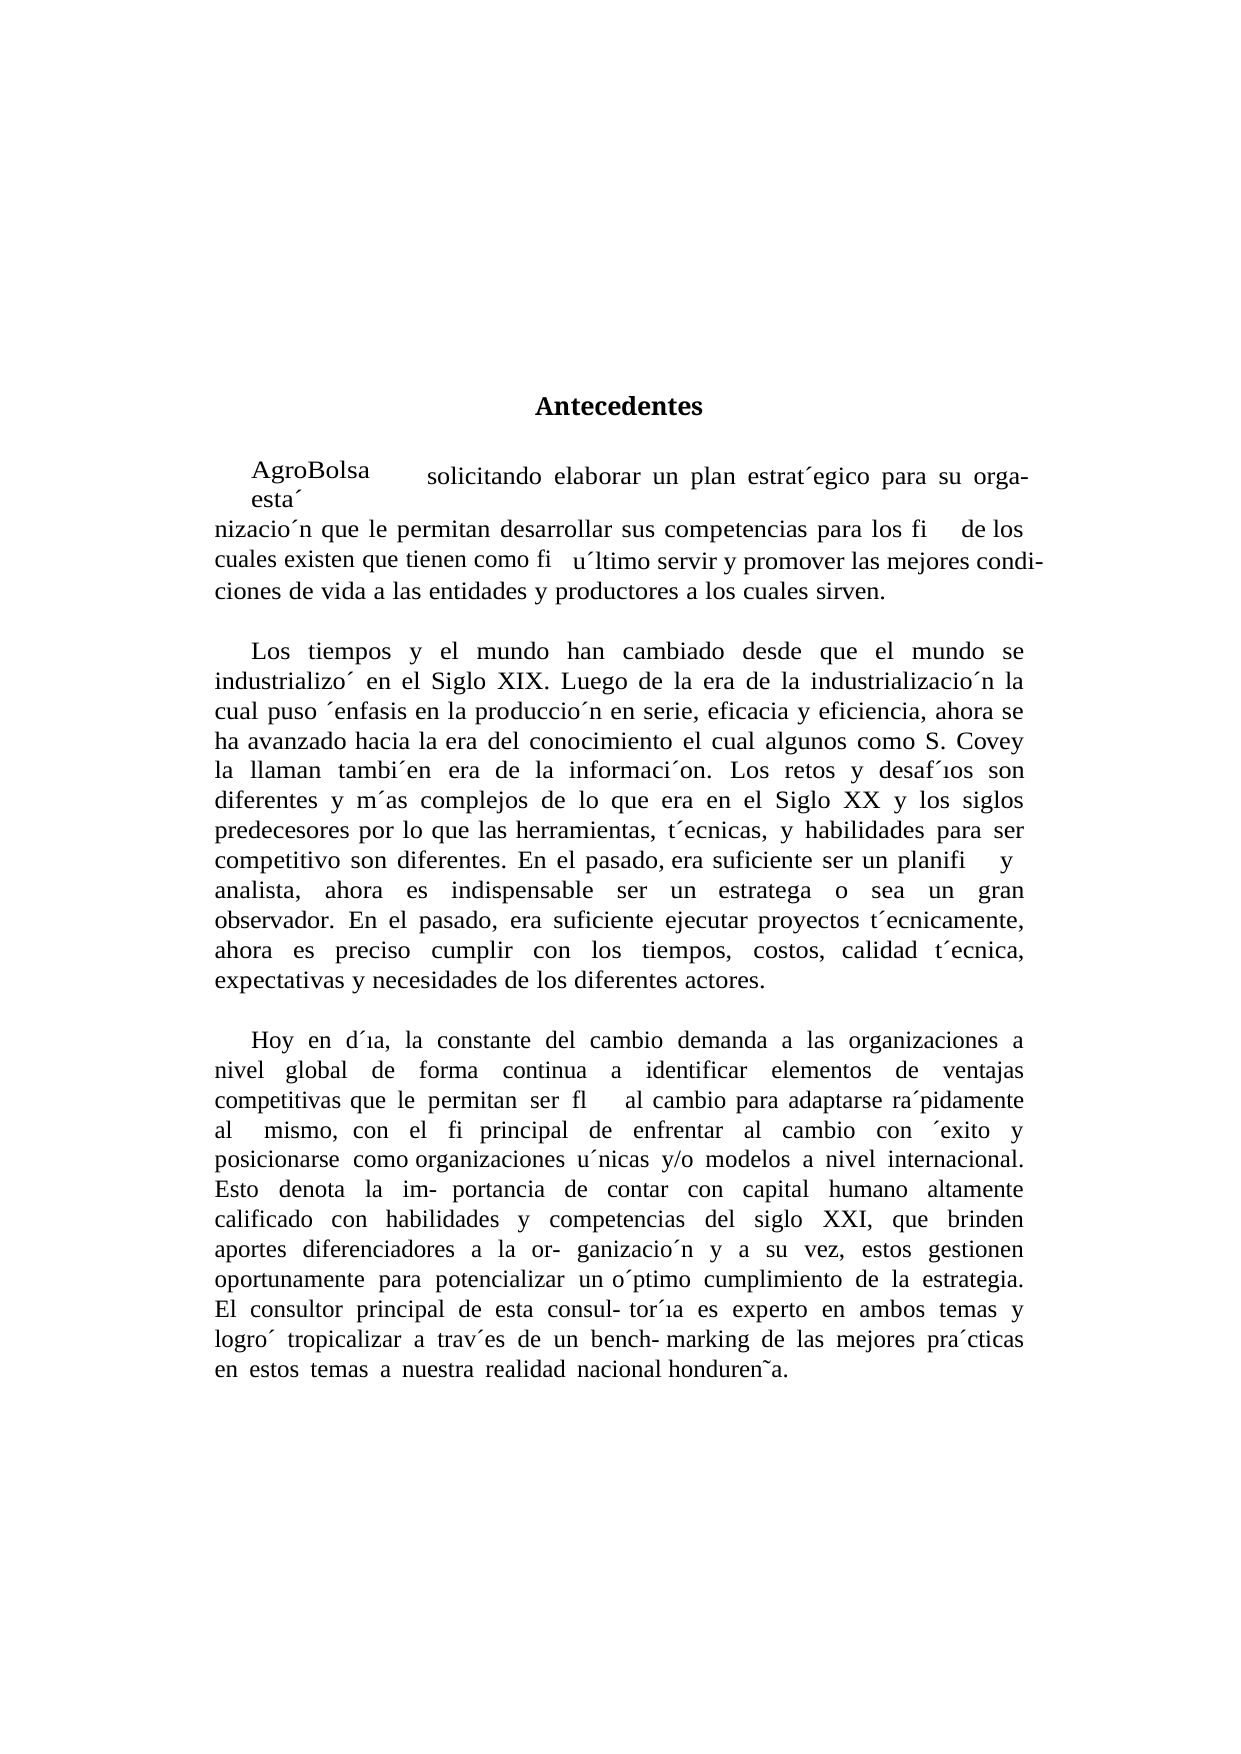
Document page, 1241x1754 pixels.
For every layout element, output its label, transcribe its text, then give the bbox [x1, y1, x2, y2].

text cuales existen que tienen como fi [214, 544, 553, 573]
text nizacio´n que le permitan desarrollar sus competencias para los fi de los [214, 514, 1065, 543]
text Hoy en d´ıa, la constante del cambio demanda a las organizaciones a nivel global de forma continua a identificar elementos de ventajas competitivas que le permitan ser fl al cambio para adaptarse ra´pidamente al mismo, con el fi principal de enfrentar al cambio con ´exito y posicionarse como organizaciones u´nicas y/o modelos a nivel internacional. Esto denota la im- portancia de contar con capital humano altamente calificado con habilidades y competencias del siglo XXI, que brinden aportes diferenciadores a la or- ganizacio´n y a su vez, estos gestionen oportunamente para potencializar un o´ptimo cumplimiento de la estrategia. El consultor principal de esta consul- tor´ıa es experto en ambos temas y logro´ tropicalizar a trav´es de un bench- marking de las mejores pra´cticas en estos temas a nuestra realidad nacional honduren˜a. [214, 1025, 1024, 1383]
text AgroBolsa esta´ [251, 455, 415, 513]
text solicitando elaborar un plan estrat´egico para su orga- [427, 461, 1065, 490]
text u´ltimo servir y promover las mejores condi- [573, 546, 1065, 574]
text Los tiempos y el mundo han cambiado desde que el mundo se industrializo´ en el Siglo XIX. Luego de la era de la industrializacio´n la cual puso ´enfasis en la produccio´n en serie, eficacia y eficiencia, ahora se ha avanzado hacia la era del conocimiento el cual algunos como S. Covey la llaman tambi´en era de la informaci´on. Los retos y desaf´ıos son diferentes y m´as complejos de lo que era en el Siglo XX y los siglos predecesores por lo que las herramientas, t´ecnicas, y habilidades para ser competitivo son diferentes. En el pasado, era suficiente ser un planifi y analista, ahora es indispensable ser un estratega o sea un gran observador. En el pasado, era suficiente ejecutar proyectos t´ecnicamente, ahora es preciso cumplir con los tiempos, costos, calidad t´ecnica, expectativas y necesidades de los diferentes actores. [214, 636, 1024, 994]
text Antecedentes [254, 389, 984, 423]
text ciones de vida a las entidades y productores a los cuales sirven. [214, 576, 1065, 604]
